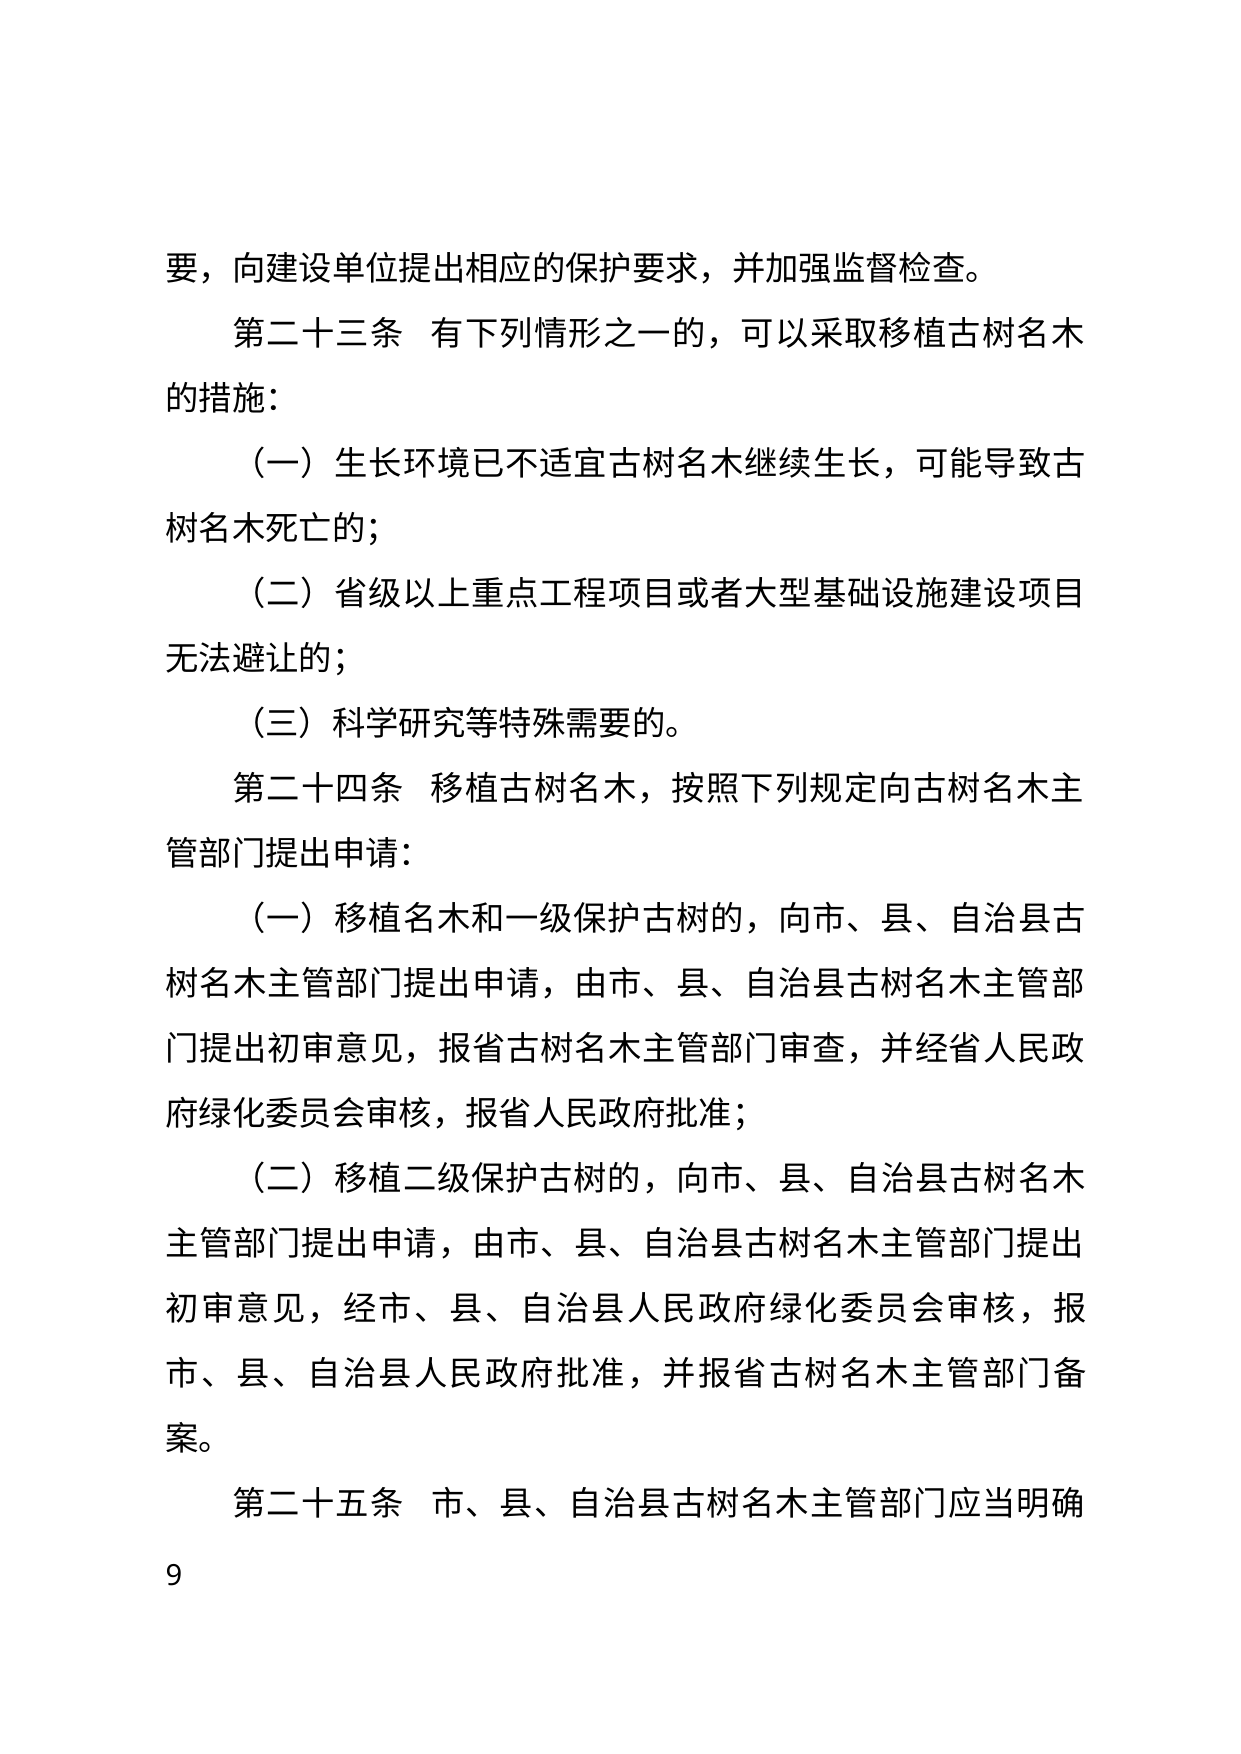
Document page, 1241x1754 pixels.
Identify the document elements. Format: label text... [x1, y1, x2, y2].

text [165, 233, 1087, 298]
text （三）科学研究等特殊需要的。 [165, 688, 1087, 753]
text （一）生长环境已不适宜古树名木继续生长，可能导致古树名木死亡的； [165, 428, 1087, 558]
text （二）移植二级保护古树的，向市、县、自治县古树名木主管部门提出申请，由市、县、自治县古树名木主管部门提出初审意见，经市、县、自治县人民政府绿化委员会审核，报市、县、自治县人民政府批准，并报省古树名木主管部门备案。 [165, 1143, 1087, 1468]
text （二）省级以上重点工程项目或者大型基础设施建设项目无法避让的； [165, 558, 1087, 688]
text （一）移植名木和一级保护古树的，向市、县、自治县古树名木主管部门提出申请，由市、县、自治县古树名木主管部门提出初审意见，报省古树名木主管部门审查，并经省人民政府绿化委员会审核，报省人民政府批准； [165, 883, 1087, 1143]
text 第二十四条 移植古树名木，按照下列规定向古树名木主管部门提出申请： [165, 753, 1087, 883]
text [165, 1468, 1087, 1533]
text 第二十三条 有下列情形之一的，可以采取移植古树名木的措施： [165, 298, 1087, 428]
